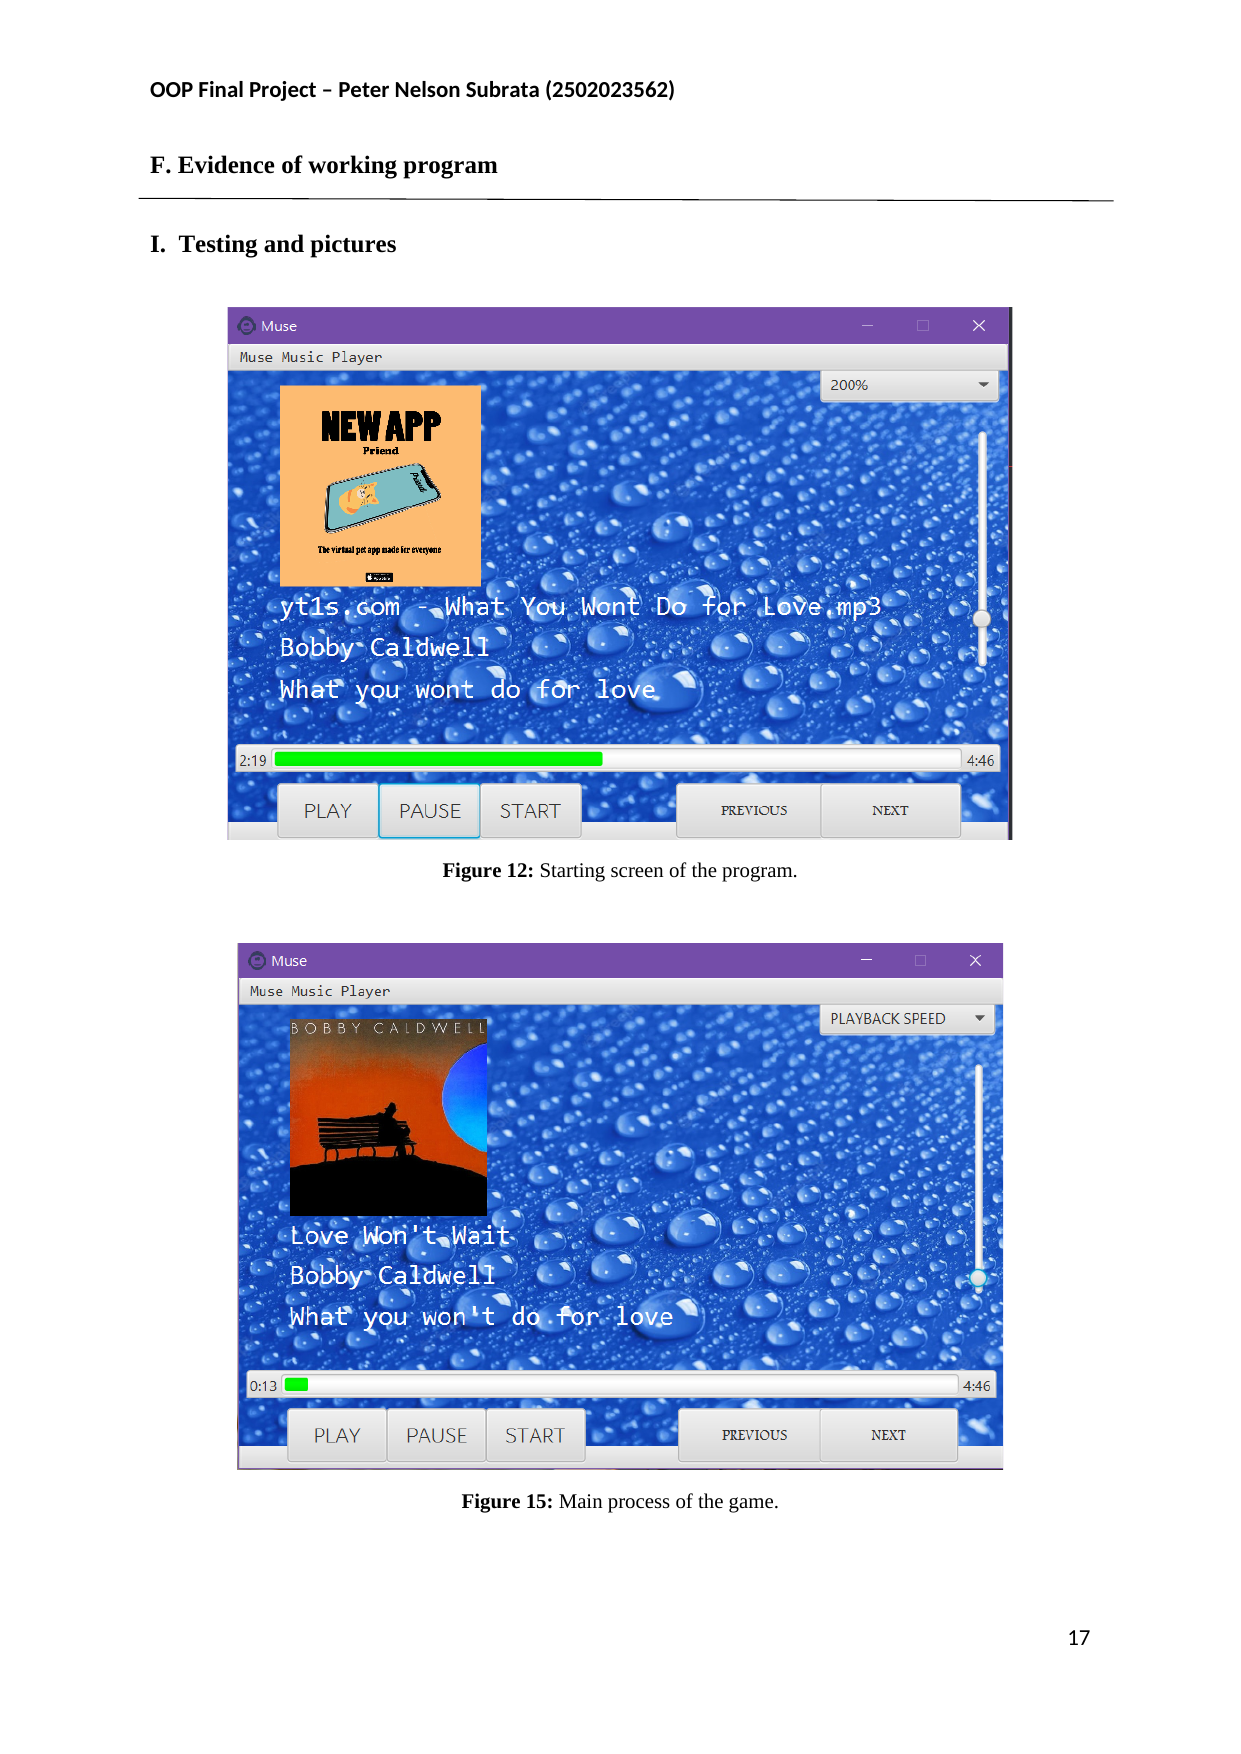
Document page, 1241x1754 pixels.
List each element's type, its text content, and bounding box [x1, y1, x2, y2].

subtitle I. Testing and pictures [150, 229, 1090, 257]
picture [227, 307, 1013, 840]
text Figure 12: Starting screen of the program. [150, 858, 1090, 882]
text Figure 15: Main process of the game. [150, 1488, 1090, 1513]
picture [237, 943, 1004, 1470]
subtitle F. Evidence of working program [150, 150, 1090, 179]
